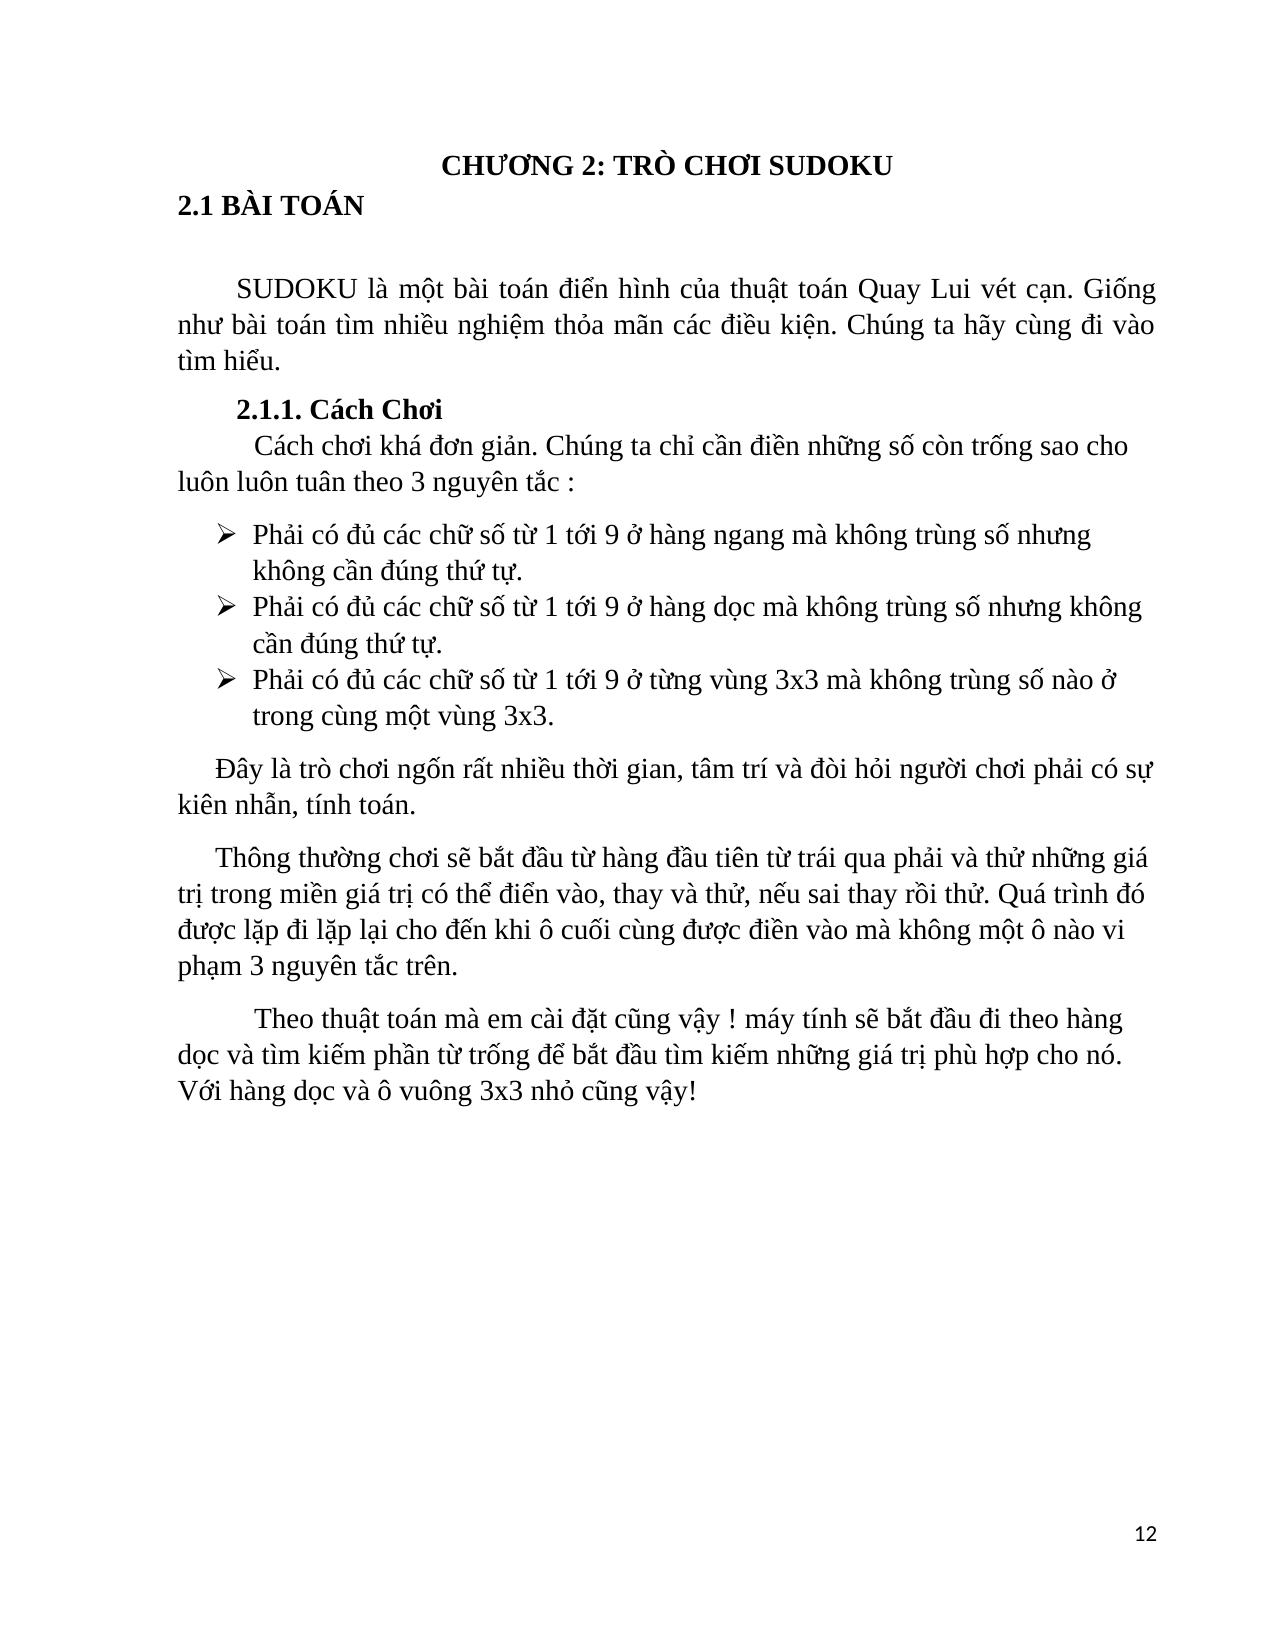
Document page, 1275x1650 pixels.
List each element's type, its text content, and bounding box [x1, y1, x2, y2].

text Thông thường chơi sẽ bắt đầu từ hàng đầu tiên từ trái qua phải và thử những giá trị trong miền giá trị có thể điển vào, thay và thử, nếu sai thay rồi thử. Quá trình đó được lặp đi lặp lại cho đến khi ô cuối cùng được điền vào mà không một ô nào vi phạm 3 nguyên tắc trên. [177, 840, 1157, 982]
text SUDOKU là một bài toán điển hình của thuật toán Quay Lui vét cạn. Giống như bài toán tìm nhiều nghiệm thỏa mãn các điều kiện. Chúng ta hãy cùng đi vào tìm hiểu. [177, 271, 1157, 377]
subtitle 2.1 BÀI TOÁN [177, 188, 1157, 222]
subtitle 2.1.1. Cách Chơi [177, 392, 1157, 426]
text Theo thuật toán mà em cài đặt cũng vậy ! máy tính sẽ bắt đầu đi theo hàng dọc và tìm kiếm phần từ trống để bắt đầu tìm kiếm những giá trị phù hợp cho nó. Với hàng dọc và ô vuông 3x3 nhỏ cũng vậy! [177, 1001, 1157, 1107]
text Đây là trò chơi ngốn rất nhiều thời gian, tâm trí và đòi hỏi người chơi phải có sự kiên nhẫn, tính toán. [177, 751, 1157, 821]
list Phải có đủ các chữ số từ 1 tới 9 ở từng vùng 3x3 mà không trùng số nào ở trong cùng một vùng 3x3. [215, 662, 1157, 732]
list Phải có đủ các chữ số từ 1 tới 9 ở hàng ngang mà không trùng số nhưng không cần đúng thứ tự. [215, 517, 1157, 587]
text Cách chơi khá đơn giản. Chúng ta chỉ cần điền những số còn trống sao cho luôn luôn tuân theo 3 nguyên tắc : [177, 428, 1157, 498]
subtitle CHƯƠNG 2: TRÒ CHƠI SUDOKU [177, 148, 1157, 181]
list Phải có đủ các chữ số từ 1 tới 9 ở hàng dọc mà không trùng số nhưng không cần đúng thứ tự. [215, 589, 1157, 659]
